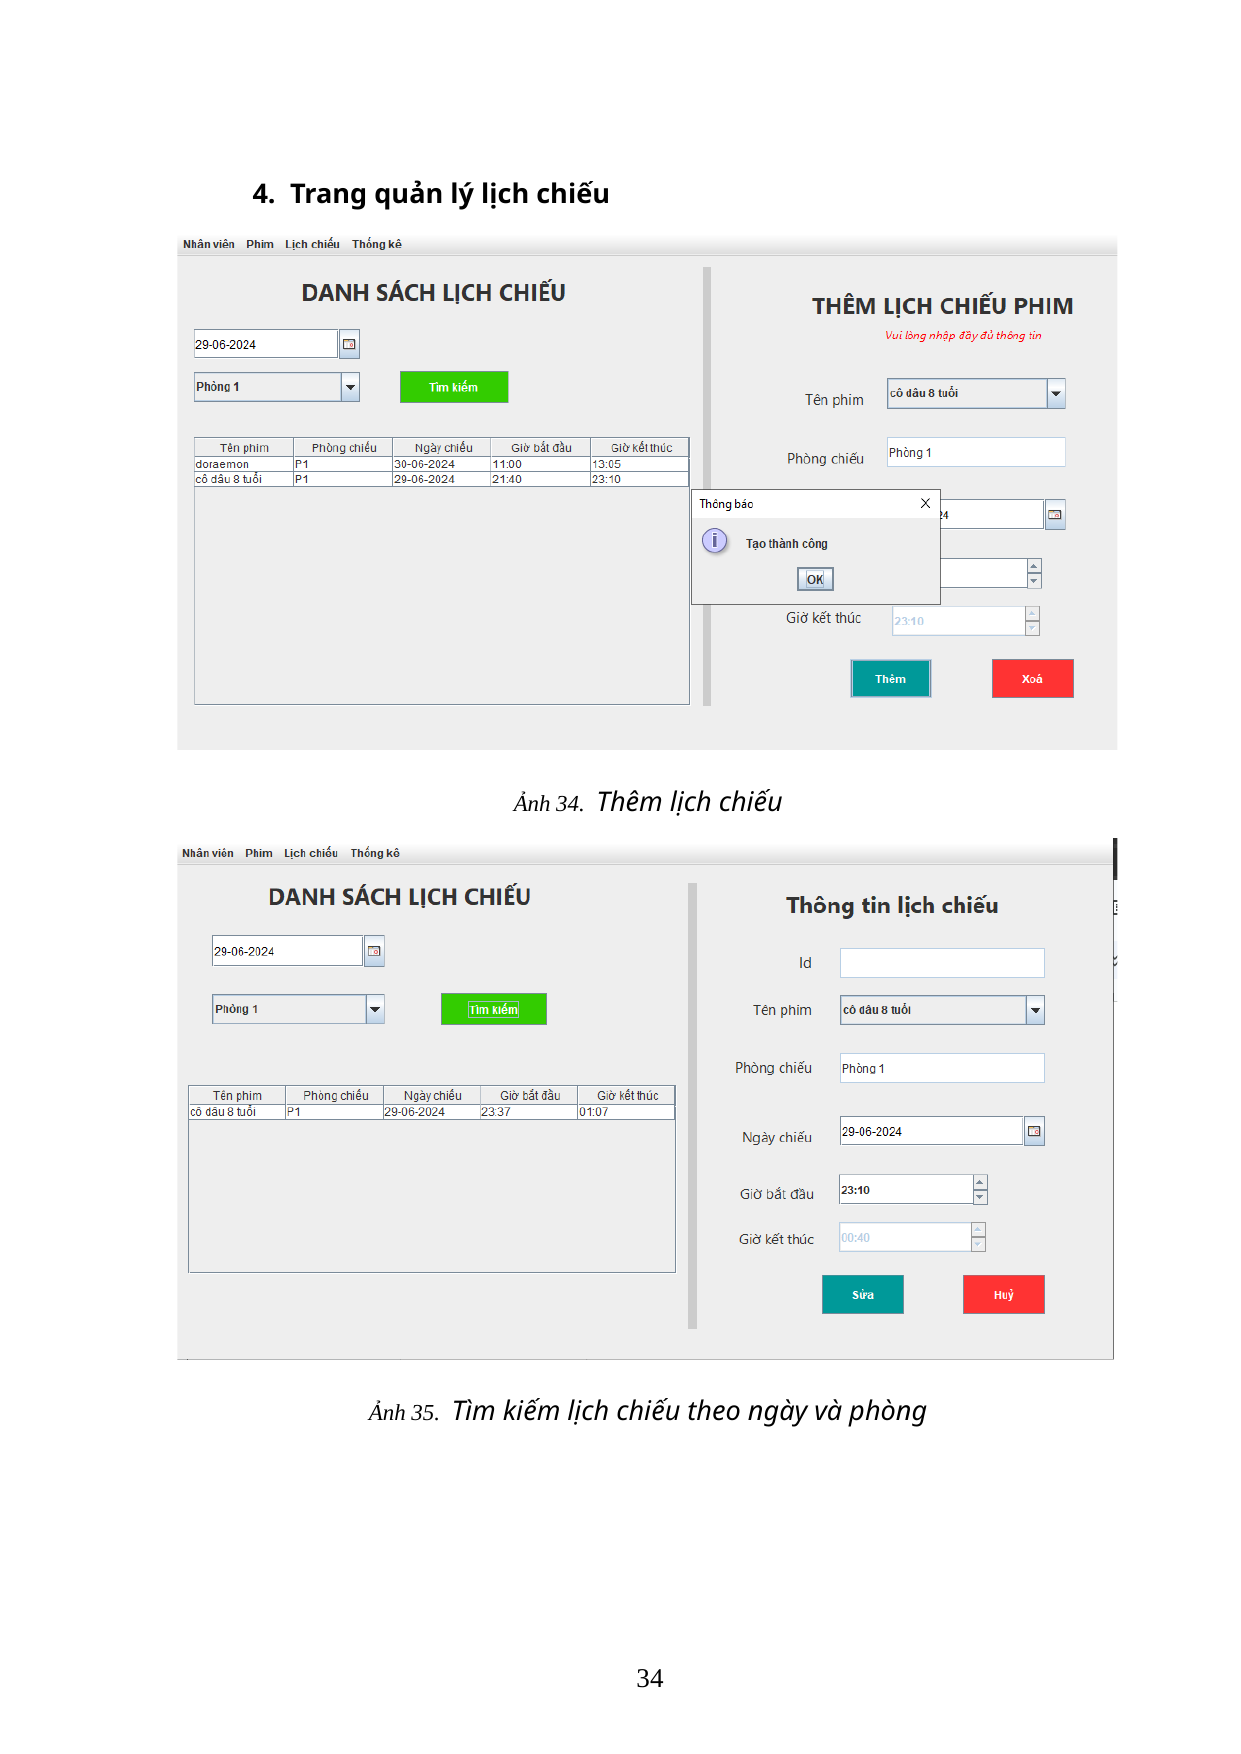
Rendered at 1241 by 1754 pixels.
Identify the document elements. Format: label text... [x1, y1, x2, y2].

picture [177, 231, 1118, 750]
text Trang quản lý lịch chiếu [252, 174, 1122, 211]
picture [177, 838, 1118, 1360]
text Thêm lịch chiếu [177, 782, 1122, 819]
text Tìm kiếm lịch chiếu theo ngày và phòng [177, 1391, 1122, 1428]
